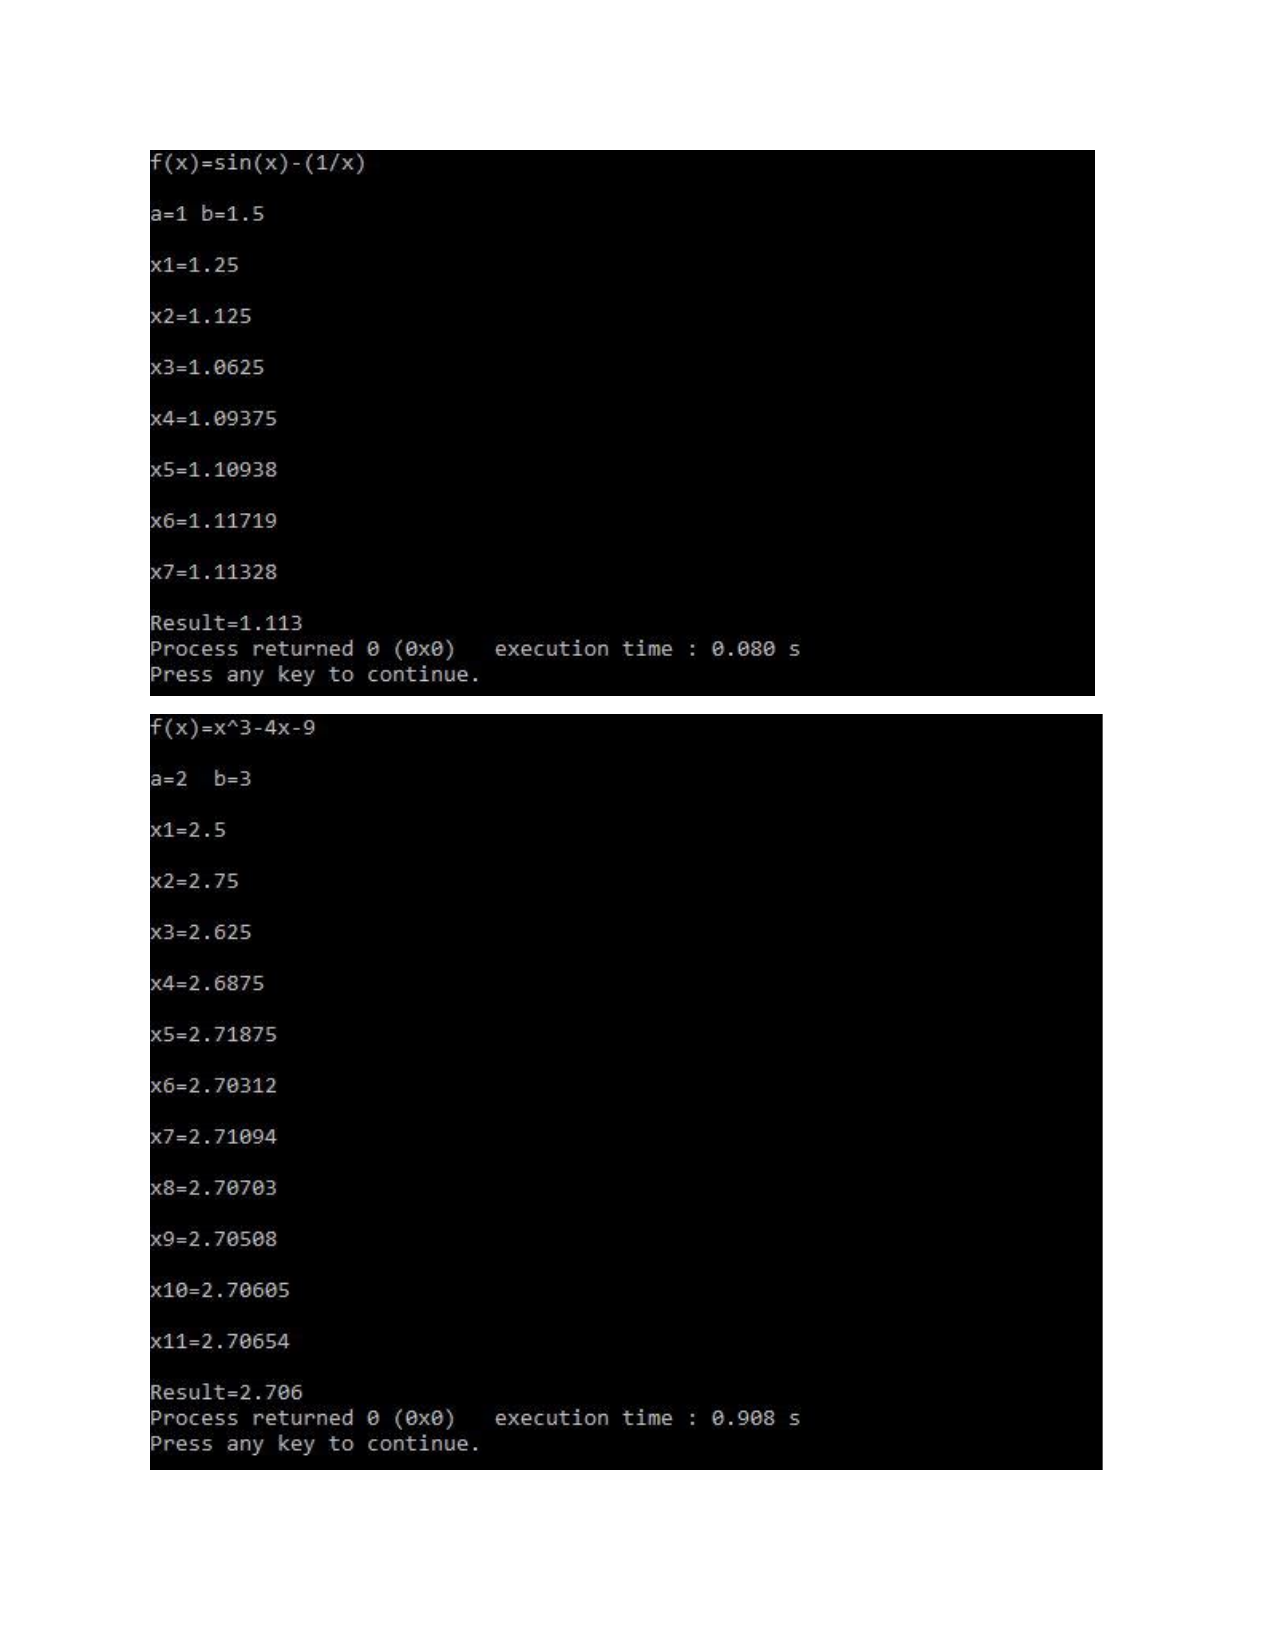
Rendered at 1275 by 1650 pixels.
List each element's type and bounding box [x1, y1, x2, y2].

picture [150, 714, 1103, 1470]
picture [150, 150, 1095, 696]
